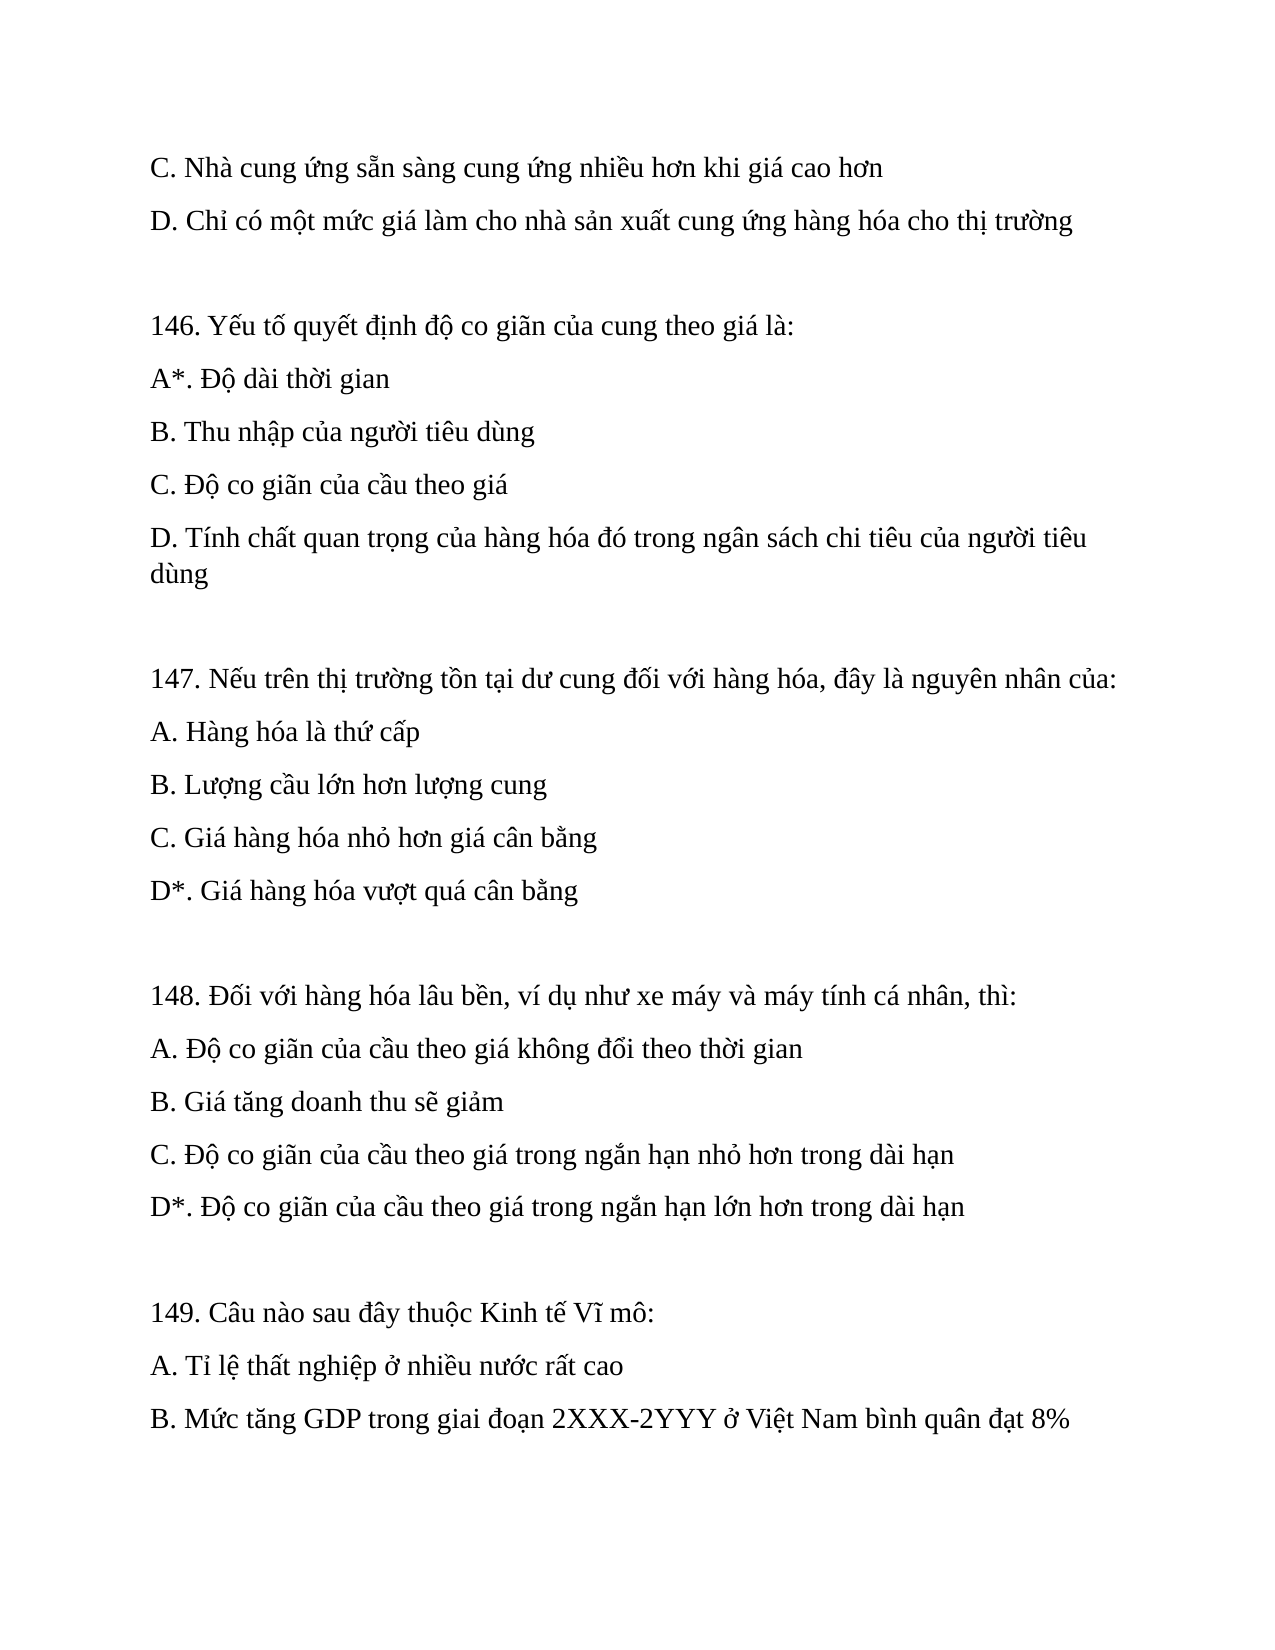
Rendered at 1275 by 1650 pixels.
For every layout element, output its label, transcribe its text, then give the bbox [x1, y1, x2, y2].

text B. Thu nhập của người tiêu dùng [150, 414, 1125, 448]
text 148. Đối với hàng hóa lâu bền, ví dụ như xe máy và máy tính cá nhân, thì: [150, 978, 1125, 1012]
text A. Độ co giãn của cầu theo giá không đổi theo thời gian [150, 1031, 1125, 1065]
text D. Tính chất quan trọng của hàng hóa đó trong ngân sách chi tiêu của người tiêu dùng [150, 520, 1125, 589]
text D. Chỉ có một mức giá làm cho nhà sản xuất cung ứng hàng hóa cho thị trường [150, 203, 1125, 236]
text B. Lượng cầu lớn hơn lượng cung [150, 767, 1125, 801]
text B. Mức tăng GDP trong giai đoạn 2XXX-2YYY ở Việt Nam bình quân đạt 8% [150, 1401, 1125, 1434]
text C. Nhà cung ứng sẵn sàng cung ứng nhiều hơn khi giá cao hơn [150, 150, 1125, 183]
text 149. Câu nào sau đây thuộc Kinh tế Vĩ mô: [150, 1295, 1125, 1329]
text D*. Độ co giãn của cầu theo giá trong ngắn hạn lớn hơn trong dài hạn [150, 1189, 1125, 1223]
text A*. Độ dài thời gian [150, 361, 1125, 395]
text A. Hàng hóa là thứ cấp [150, 714, 1125, 748]
text D*. Giá hàng hóa vượt quá cân bằng [150, 873, 1125, 906]
text C. Giá hàng hóa nhỏ hơn giá cân bằng [150, 820, 1125, 853]
text C. Độ co giãn của cầu theo giá trong ngắn hạn nhỏ hơn trong dài hạn [150, 1137, 1125, 1170]
text 147. Nếu trên thị trường tồn tại dư cung đối với hàng hóa, đây là nguyên nhân của: [150, 661, 1125, 695]
text A. Tỉ lệ thất nghiệp ở nhiều nước rất cao [150, 1348, 1125, 1382]
text C. Độ co giãn của cầu theo giá [150, 467, 1125, 500]
text 146. Yếu tố quyết định độ co giãn của cung theo giá là: [150, 308, 1125, 342]
text B. Giá tăng doanh thu sẽ giảm [150, 1084, 1125, 1117]
